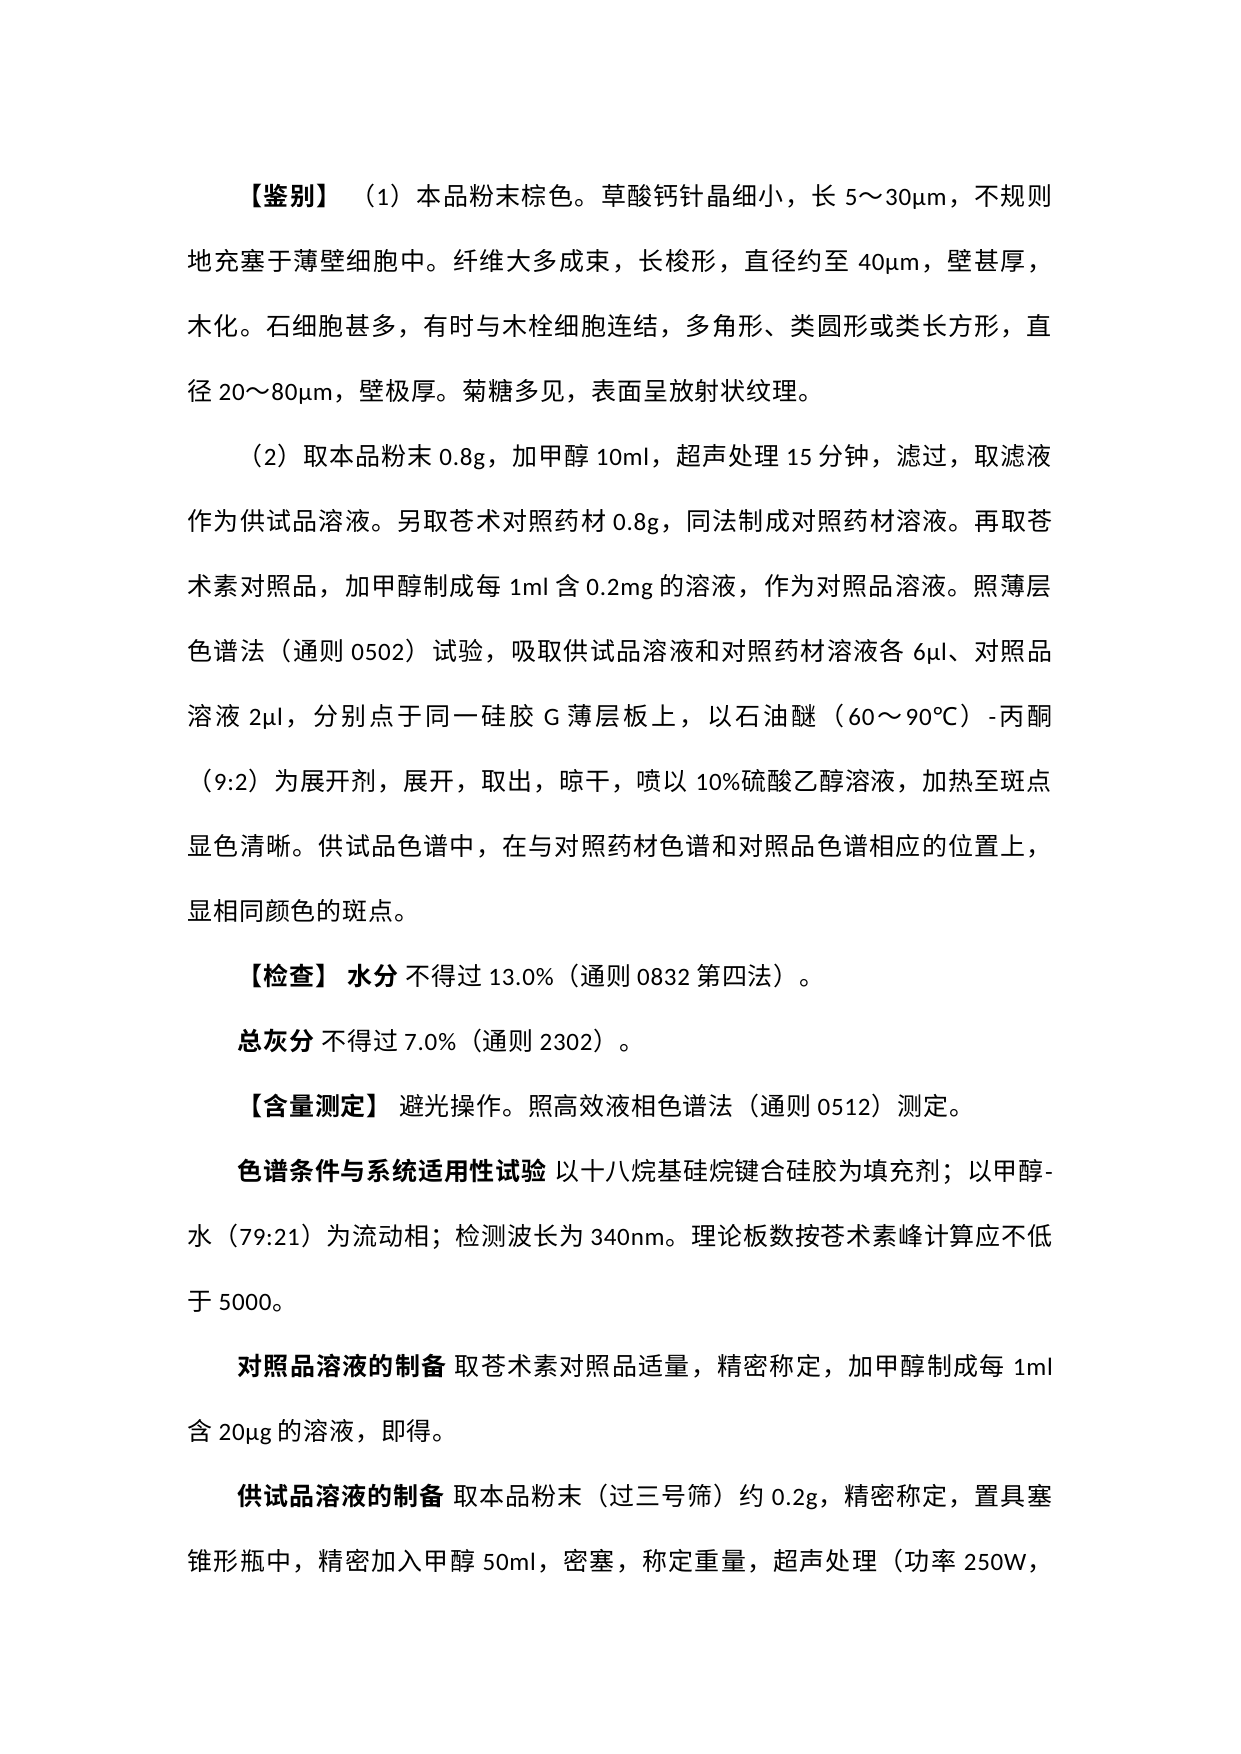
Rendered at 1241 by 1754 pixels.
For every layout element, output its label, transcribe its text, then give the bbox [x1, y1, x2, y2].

text 色谱条件与系统适用性试验 以十八烷基硅烷键合硅胶为填充剂；以甲醇-水（79:21）为流动相；检测波长为340nm。理论板数按苍术素峰计算应不低于5000。 [187, 1137, 1053, 1332]
text 【鉴别】 （1）本品粉末棕色。草酸钙针晶细小，长5～30μm，不规则地充塞于薄壁细胞中。纤维大多成束，长梭形，直径约至40μm，壁甚厚，木化。石细胞甚多，有时与木栓细胞连结，多角形、类圆形或类长方形，直径20～80μm，壁极厚。菊糖多见，表面呈放射状纹理。 [187, 162, 1053, 422]
text 【含量测定】 避光操作。照高效液相色谱法（通则0512）测定。 [187, 1072, 1053, 1137]
text 对照品溶液的制备 取苍术素对照品适量，精密称定，加甲醇制成每1ml含20μg的溶液，即得。 [187, 1332, 1053, 1462]
text （2）取本品粉末0.8g，加甲醇10ml，超声处理15分钟，滤过，取滤液作为供试品溶液。另取苍术对照药材0.8g，同法制成对照药材溶液。再取苍术素对照品，加甲醇制成每1ml含0.2mg的溶液，作为对照品溶液。照薄层色谱法（通则0502）试验，吸取供试品溶液和对照药材溶液各6μl、对照品溶液2μl，分别点于同一硅胶G薄层板上，以石油醚（60～90℃）-丙酮（9:2）为展开剂，展开，取出，晾干，喷以10%硫酸乙醇溶液，加热至斑点显色清晰。供试品色谱中，在与对照药材色谱和对照品色谱相应的位置上，显相同颜色的斑点。 [187, 422, 1053, 942]
text 总灰分 不得过7.0%（通则2302）。 [187, 1007, 1053, 1072]
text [187, 1462, 1053, 1592]
text 【检查】 水分 不得过13.0%（通则0832第四法）。 [187, 942, 1053, 1007]
